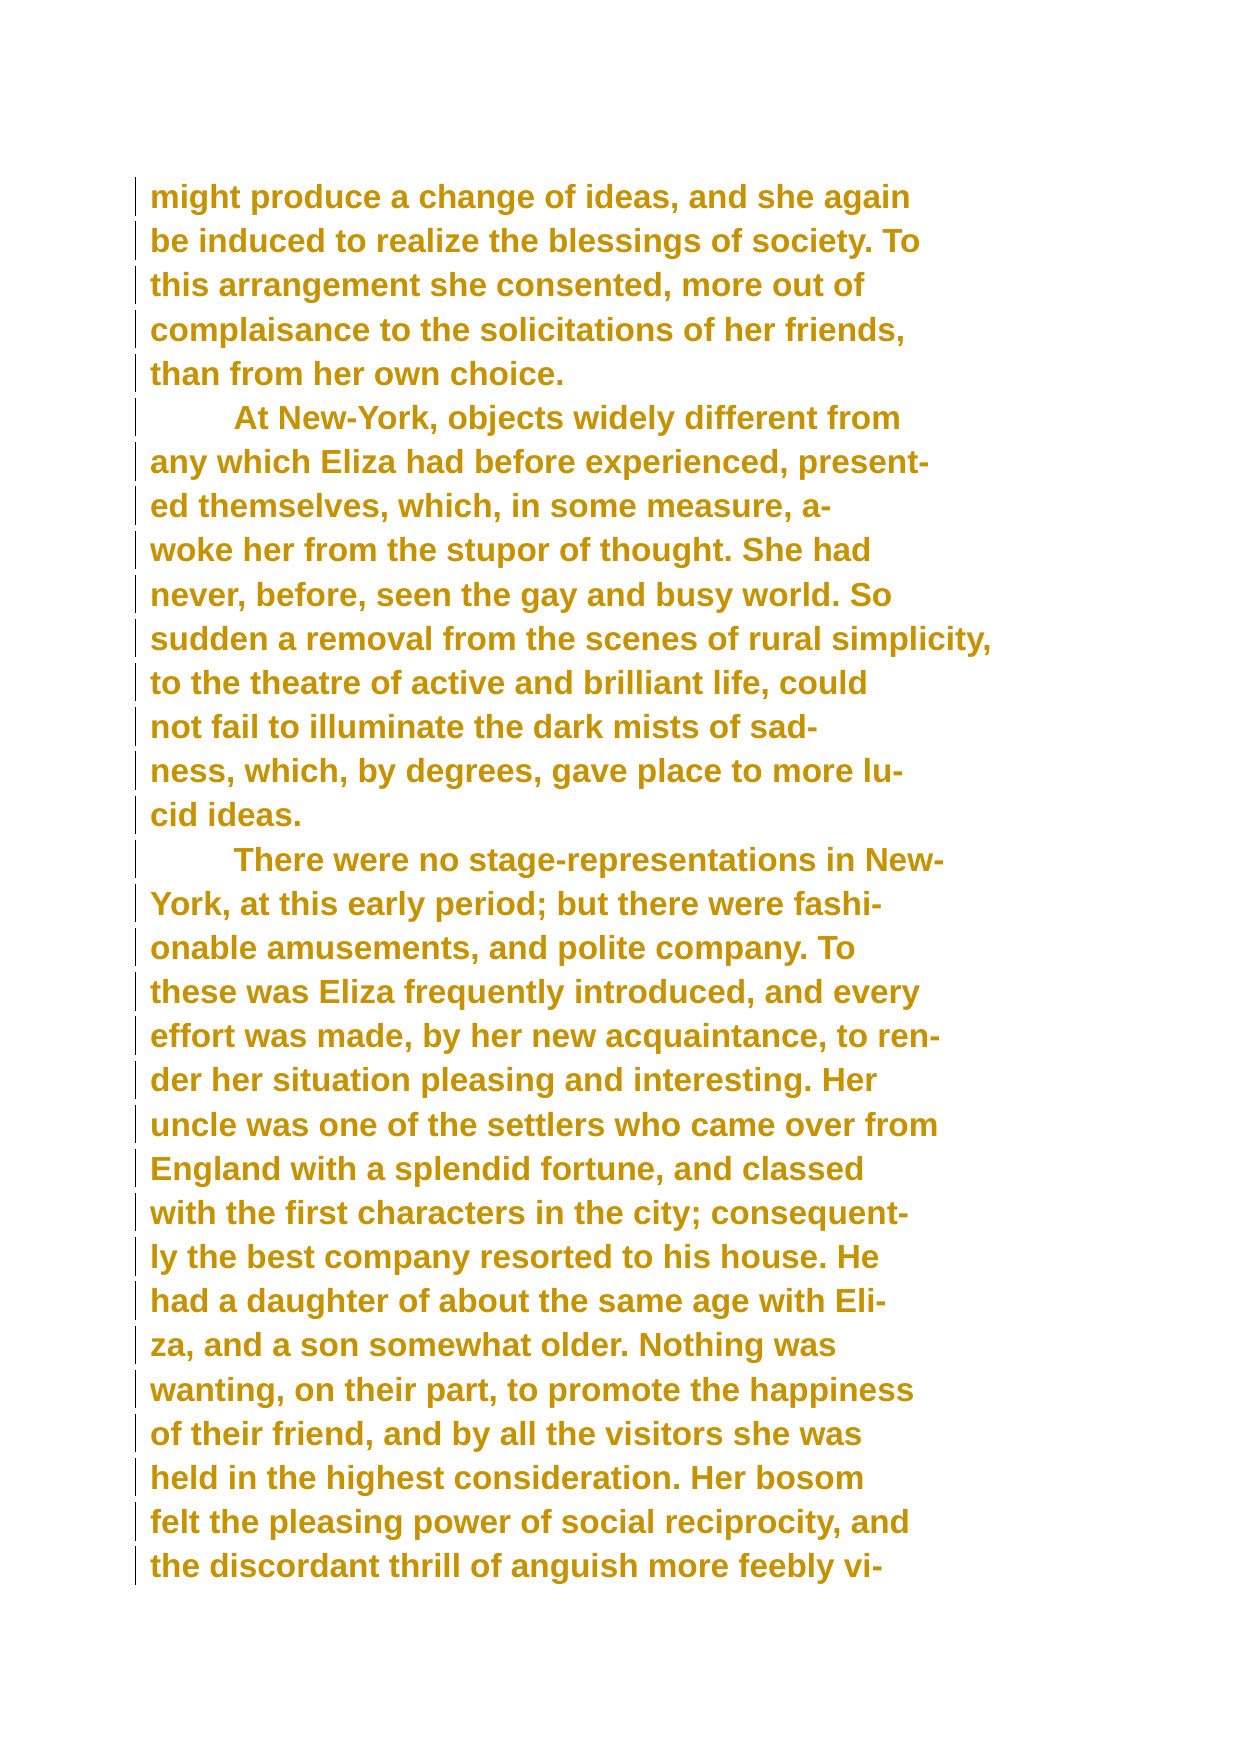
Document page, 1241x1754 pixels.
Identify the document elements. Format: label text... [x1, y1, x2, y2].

text be induced to realize the blessings of society. To [150, 221, 1090, 260]
text the discordant thrill of anguish more feebly vi- [150, 1546, 1090, 1585]
text never, before, seen the gay and busy world. So [150, 575, 1090, 613]
text any which Eliza had before experienced, present- [150, 442, 1090, 481]
text effort was made, by her new acquaintance, to ren- [150, 1016, 1090, 1055]
text not fail to illuminate the dark mists of sad- [150, 707, 1090, 746]
text ed themselves, which, in some measure, a- [150, 486, 1090, 525]
text ly the best company resorted to his house. He [150, 1237, 1090, 1276]
text wanting, on their part, to promote the happiness [150, 1370, 1090, 1408]
text to the theatre of active and brilliant life, could [150, 663, 1090, 701]
text had a daughter of about the same age with Eli- [150, 1281, 1090, 1320]
text held in the highest consideration. Her bosom [150, 1458, 1090, 1496]
text There were no stage-representations in New- [150, 840, 1090, 878]
text England with a splendid fortune, and classed [150, 1149, 1090, 1187]
text cid ideas. [150, 796, 1090, 834]
text felt the pleasing power of social reciprocity, and [150, 1502, 1090, 1541]
text uncle was one of the settlers who came over from [150, 1105, 1090, 1143]
text At New-York, objects widely different from [150, 398, 1090, 436]
text these was Eliza frequently introduced, and every [150, 972, 1090, 1011]
text woke her from the stupor of thought. She had [150, 531, 1090, 569]
text might produce a change of ideas, and she again [150, 177, 1090, 216]
text za, and a son somewhat older. Nothing was [150, 1326, 1090, 1364]
text this arrangement she consented, more out of [150, 266, 1090, 304]
text York, at this early period; but there were fashi- [150, 884, 1090, 922]
text of their friend, and by all the visitors she was [150, 1414, 1090, 1452]
text onable amusements, and polite company. To [150, 928, 1090, 966]
text sudden a removal from the scenes of rural simplicity, [150, 619, 1090, 657]
text der her situation pleasing and interesting. Her [150, 1061, 1090, 1099]
text with the first characters in the city; consequent- [150, 1193, 1090, 1231]
text than from her own choice. [150, 354, 1090, 392]
text complaisance to the solicitations of her friends, [150, 310, 1090, 348]
text ness, which, by degrees, gave place to more lu- [150, 751, 1090, 790]
